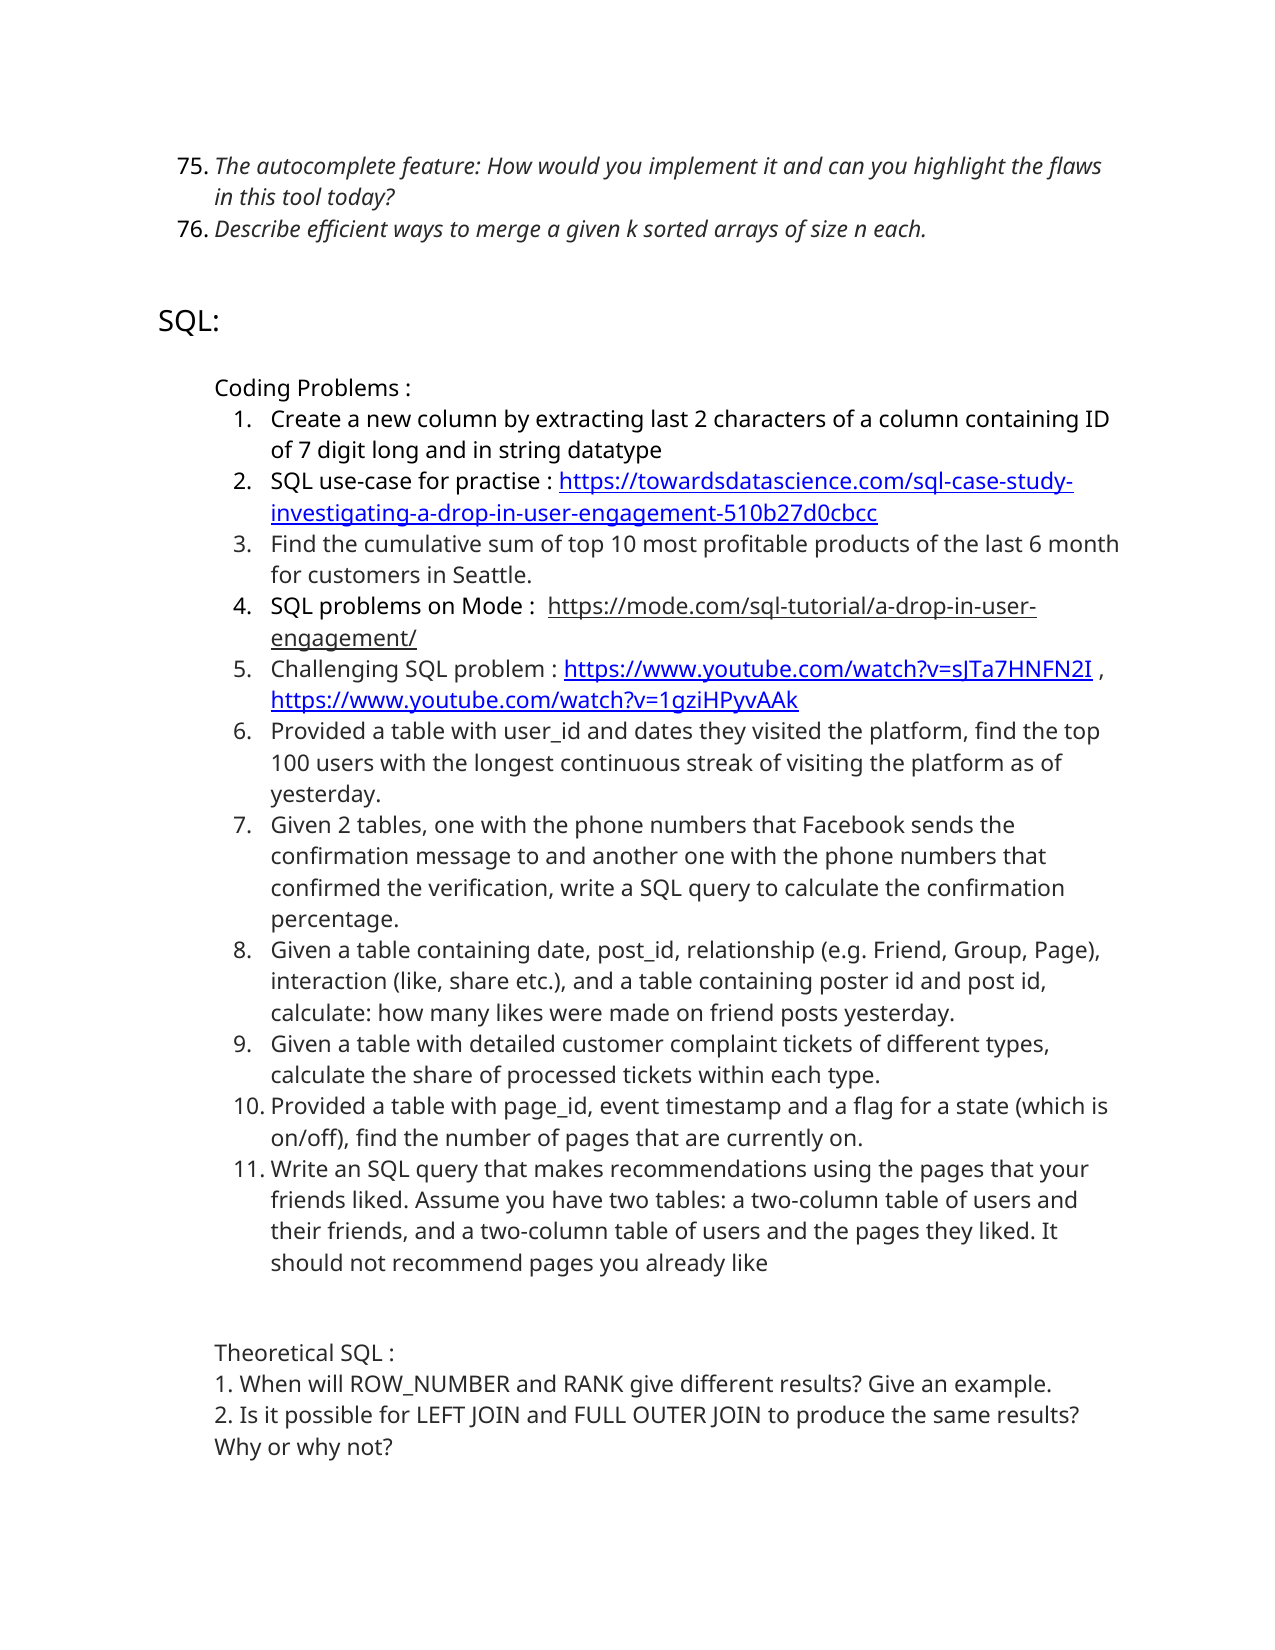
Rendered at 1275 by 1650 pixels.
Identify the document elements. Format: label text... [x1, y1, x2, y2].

list Given a table containing date, post_id, relationship (e.g. Friend, Group, Page), interaction (like, share etc.), and a table containing poster id and post id, calculate: how many likes were made on friend posts yesterday. [233, 934, 1125, 1028]
list Describe efficient ways to merge a given k sorted arrays of size n each. [177, 212, 1125, 244]
text 1. When will ROW_NUMBER and RANK give different results? Give an example. [214, 1368, 1125, 1399]
list Write an SQL query that makes recommendations using the pages that your friends liked. Assume you have two tables: a two-column table of users and their friends, and a two-column table of users and the pages they liked. It should not recommend pages you already like [233, 1153, 1125, 1278]
list Provided a table with page_id, event timestamp and a flag for a state (which is on/off), find the number of pages that are currently on. [233, 1090, 1125, 1153]
list SQL use-case for practise : https://towardsdatascience.com/sql-case-study-investigating-a-drop-in-user-engagement-510b27d0cbcc [233, 465, 1125, 528]
text 2. Is it possible for LEFT JOIN and FULL OUTER JOIN to produce the same results? Why or why not? [214, 1399, 1125, 1462]
text Theoretical SQL : [214, 1337, 1125, 1368]
text Coding Problems : [214, 371, 1125, 403]
text SQL: [158, 301, 1125, 340]
list Challenging SQL problem : https://www.youtube.com/watch?v=sJTa7HNFN2I , https://www.youtube.com/watch?v=1gziHPyvAAk [233, 653, 1125, 715]
list SQL problems on Mode : https://mode.com/sql-tutorial/a-drop-in-user-engagement/ [233, 590, 1125, 653]
list Given 2 tables, one with the phone numbers that Facebook sends the confirmation message to and another one with the phone numbers that confirmed the verification, write a SQL query to calculate the confirmation percentage. [233, 809, 1125, 934]
list Find the cumulative sum of top 10 most profitable products of the last 6 month for customers in Seattle. [233, 528, 1125, 590]
list Provided a table with user_id and dates they visited the platform, find the top 100 users with the longest continuous streak of visiting the platform as of yesterday. [233, 715, 1125, 809]
list Given a table with detailed customer complaint tickets of different types, calculate the share of processed tickets within each type. [233, 1028, 1125, 1090]
list Create a new column by extracting last 2 characters of a column containing ID of 7 digit long and in string datatype [233, 403, 1125, 465]
list The autocomplete feature: How would you implement it and can you highlight the flaws in this tool today? [177, 150, 1125, 212]
